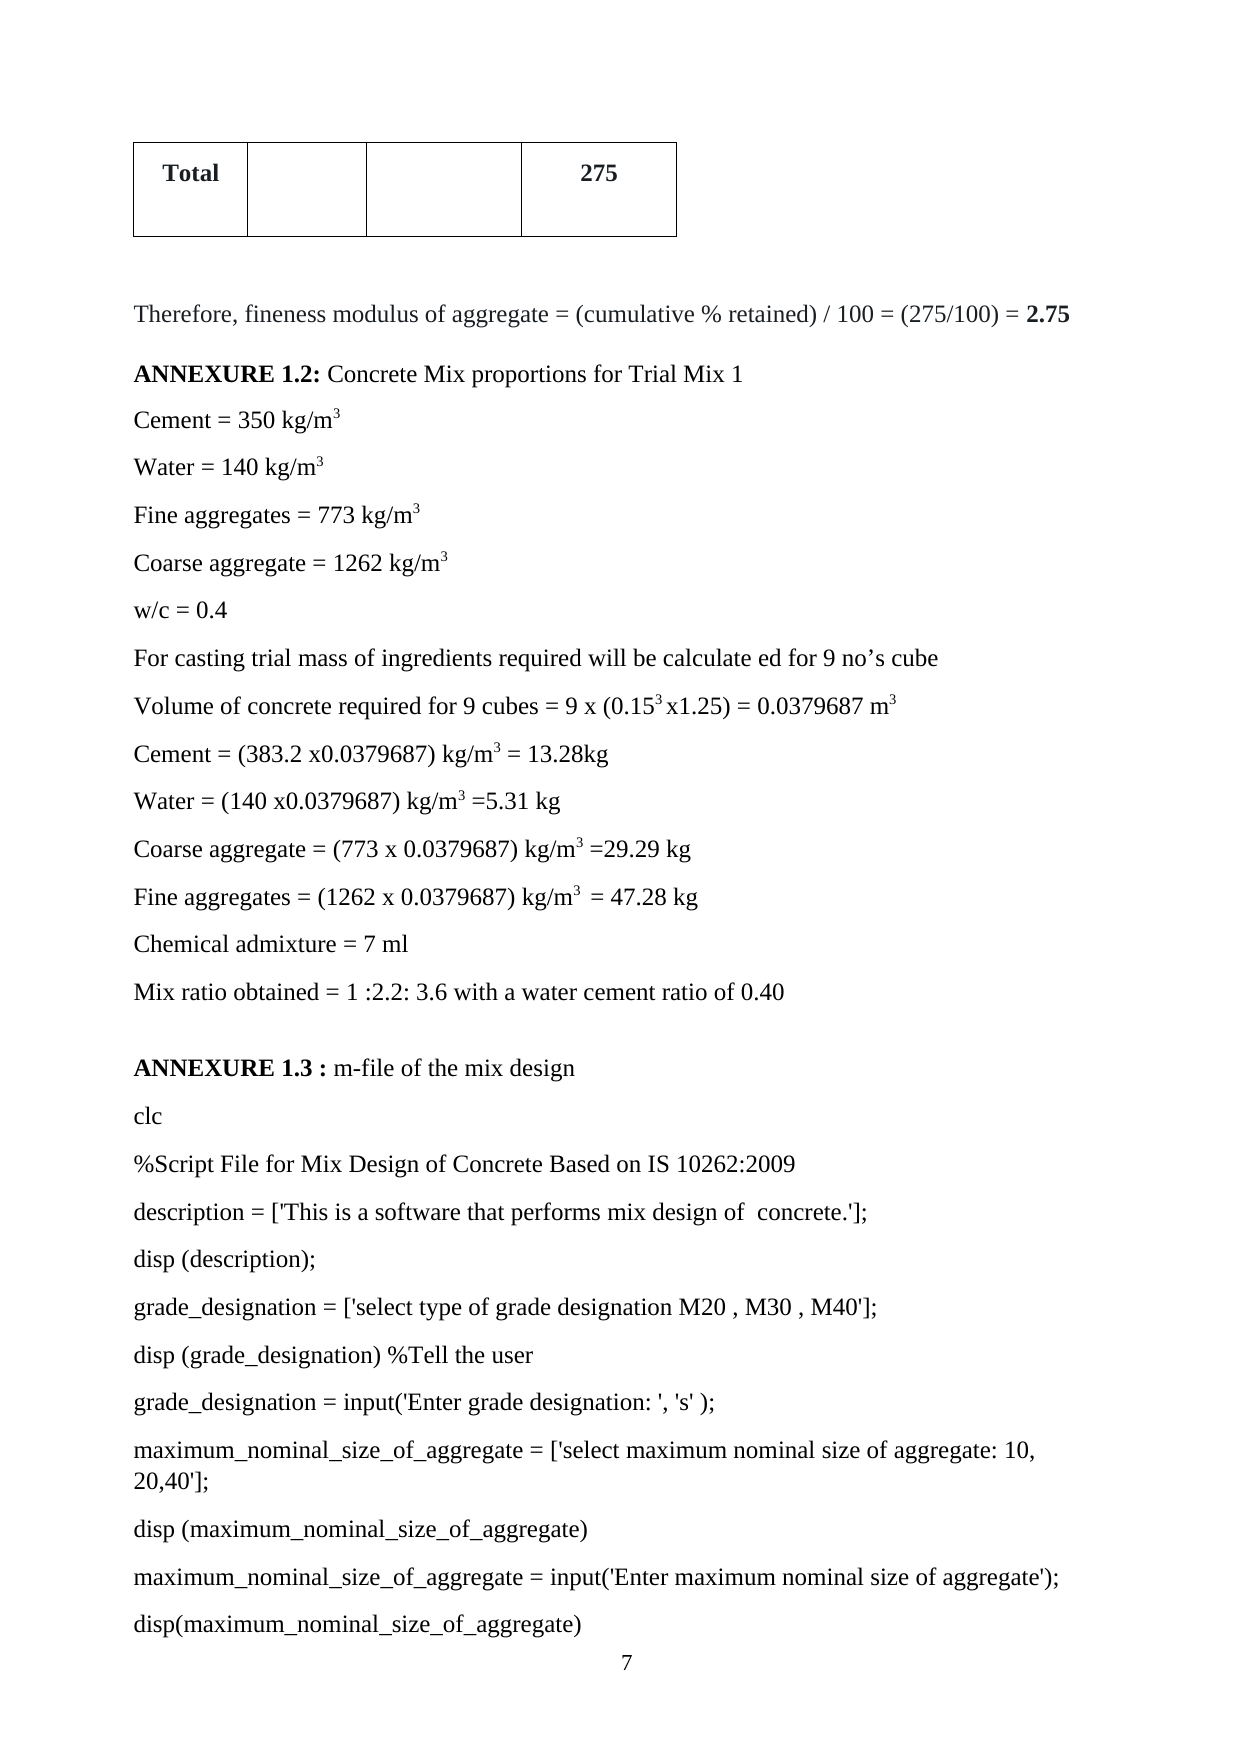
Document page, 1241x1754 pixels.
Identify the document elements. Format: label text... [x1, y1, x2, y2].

text maximum_nominal_size_of_aggregate = input('Enter maximum nominal size of aggregate'); [133, 1562, 1111, 1590]
table_cell Total [134, 143, 247, 236]
text Therefore, fineness modulus of aggregate = (cumulative % retained) / 100 = (275/100) = 2.75 [133, 299, 1111, 328]
text clc [133, 1101, 1111, 1130]
text Water = 140 kg/m3 [133, 452, 1111, 481]
text grade_designation = ['select type of grade designation M20 , M30 , M40']; [133, 1292, 1111, 1321]
text Cement = (383.2 x0.0379687) kg/m3 = 13.28kg [133, 739, 1111, 767]
subtitle ANNEXURE 1.2: Concrete Mix proportions for Trial Mix 1 [133, 362, 1111, 388]
text Chemical admixture = 7 ml [133, 929, 1111, 958]
text ANNEXURE 1.3 : m-file of the mix design [133, 1053, 1111, 1082]
text disp (description); [133, 1244, 1111, 1273]
text description = ['This is a software that performs mix design of concrete.']; [133, 1197, 1111, 1225]
text Fine aggregates = 773 kg/m3 [133, 500, 1111, 529]
text Fine aggregates = (1262 x 0.0379687) kg/m3 = 47.28 kg [133, 882, 1111, 911]
text disp(maximum_nominal_size_of_aggregate) [133, 1609, 1111, 1638]
text w/c = 0.4 [133, 596, 1111, 624]
text grade_designation = input('Enter grade designation: ', 's' ); [133, 1387, 1111, 1416]
table_cell 275 [522, 143, 676, 236]
text disp (grade_designation) %Tell the user [133, 1340, 1111, 1368]
text disp (maximum_nominal_size_of_aggregate) [133, 1514, 1111, 1543]
table_cell [367, 143, 521, 236]
text Mix ratio obtained = 1 :2.2: 3.6 with a water cement ratio of 0.40 [133, 977, 1111, 1006]
text Cement = 350 kg/m3 [133, 405, 1111, 433]
text For casting trial mass of ingredients required will be calculate ed for 9 no’s cube [133, 643, 1111, 672]
text maximum_nominal_size_of_aggregate = ['select maximum nominal size of aggregate: 10, 20,40']; [133, 1435, 1111, 1495]
text Coarse aggregate = (773 x 0.0379687) kg/m3 =29.29 kg [133, 834, 1111, 863]
text Volume of concrete required for 9 cubes = 9 x (0.153 x1.25) = 0.0379687 m3 [133, 691, 1111, 720]
table_cell [248, 143, 366, 236]
text Coarse aggregate = 1262 kg/m3 [133, 548, 1111, 577]
text Water = (140 x0.0379687) kg/m3 =5.31 kg [133, 786, 1111, 815]
text %Script File for Mix Design of Concrete Based on IS 10262:2009 [133, 1149, 1111, 1178]
